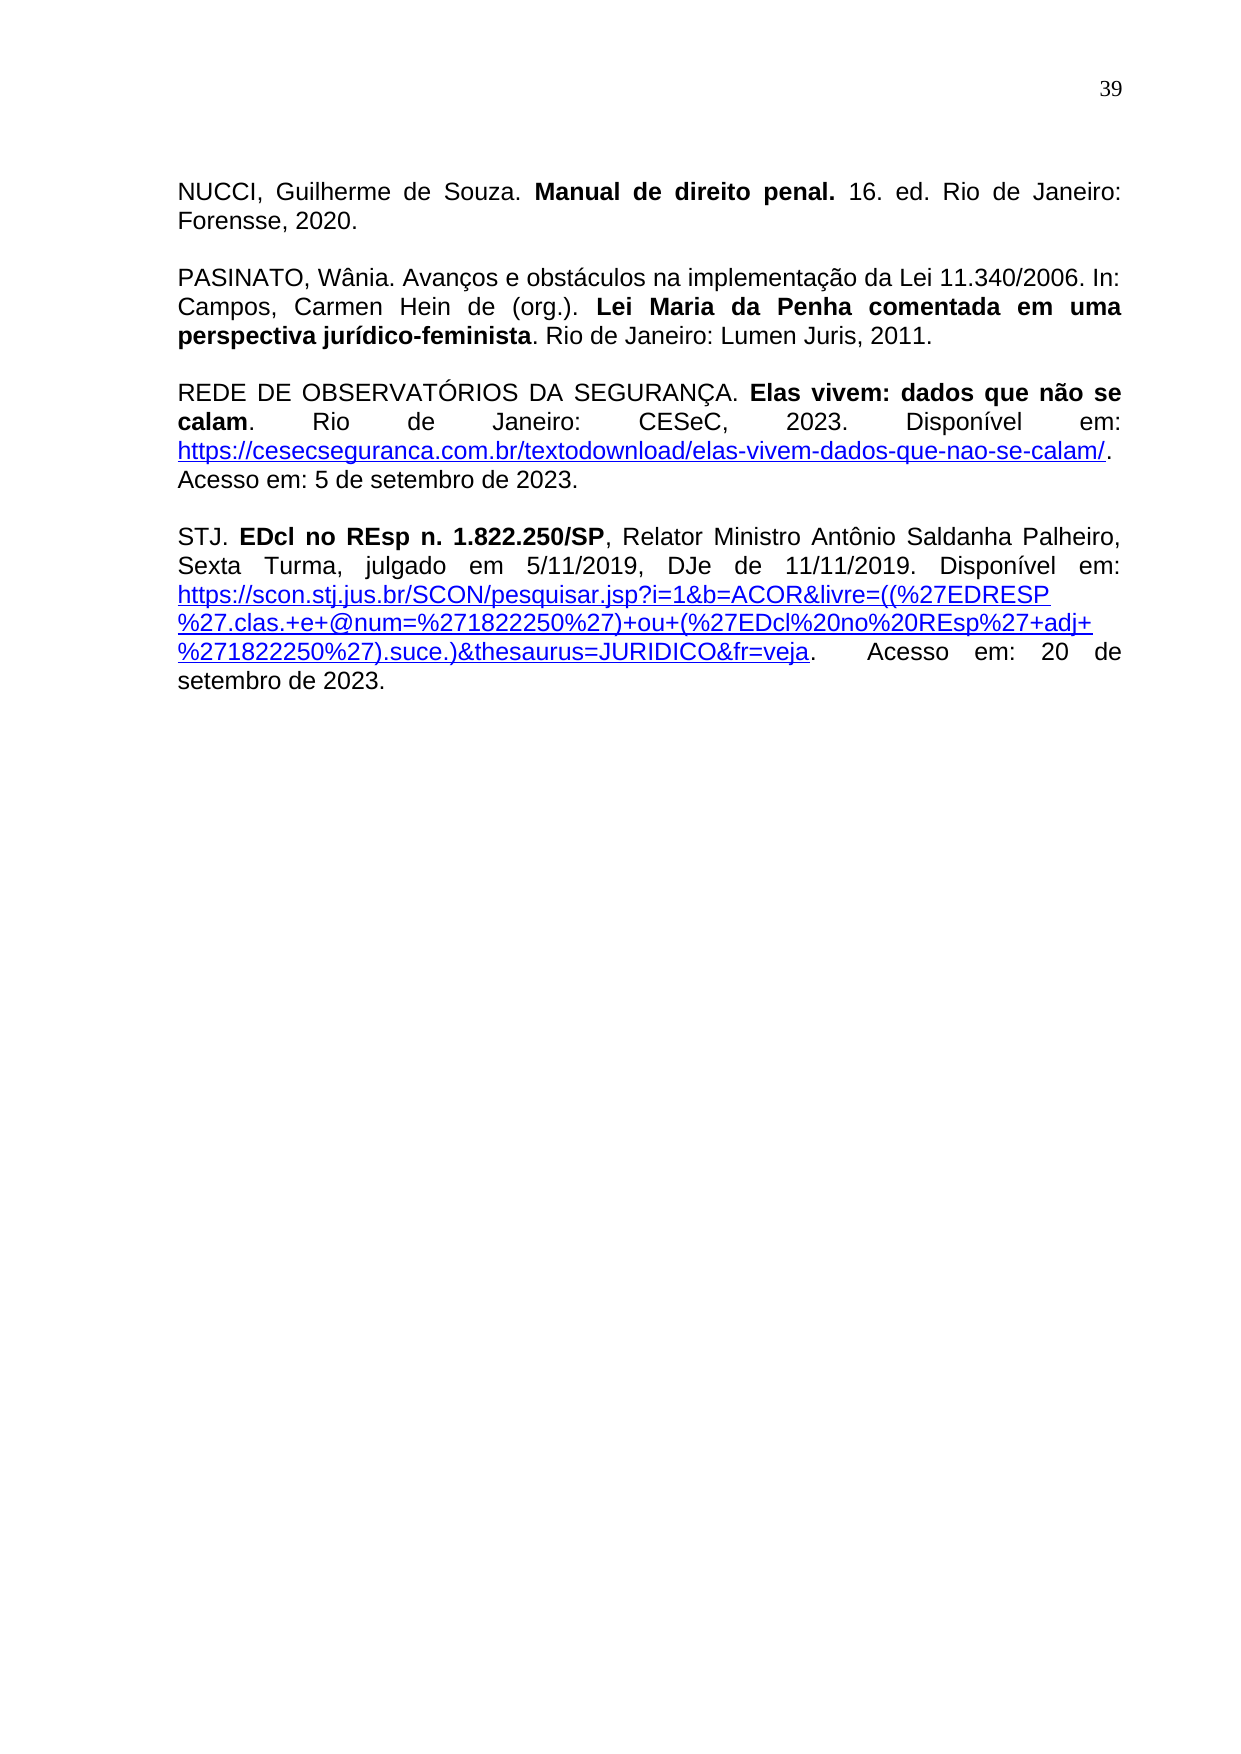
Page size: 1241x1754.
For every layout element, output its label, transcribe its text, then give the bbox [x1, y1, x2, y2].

text PASINATO, Wânia. Avanços e obstáculos na implementação da Lei 11.340/2006. In: Campos, Carmen Hein de (org.). Lei Maria da Penha comentada em uma perspectiva jurídico-feminista. Rio de Janeiro: Lumen Juris, 2011. [177, 263, 1122, 350]
text REDE DE OBSERVATÓRIOS DA SEGURANÇA. Elas vivem: dados que não se calam. Rio de Janeiro: CESeC, 2023. Disponível em: https://cesecseguranca.com.br/textodownload/elas-vivem-dados-que-nao-se-calam/. Acesso em: 5 de setembro de 2023. [177, 378, 1122, 493]
text STJ. EDcl no REsp n. 1.822.250/SP, Relator Ministro Antônio Saldanha Palheiro, Sexta Turma, julgado em 5/11/2019, DJe de 11/11/2019. Disponível em: https://scon.stj.jus.br/SCON/pesquisar.jsp?i=1&b=ACOR&livre=((%27EDRESP%27.clas.+e+@num=%271822250%27)+ou+(%27EDcl%20no%20REsp%27+adj+%271822250%27).suce.)&thesaurus=JURIDICO&fr=veja. Acesso em: 20 de setembro de 2023. [177, 522, 1122, 695]
text NUCCI, Guilherme de Souza. Manual de direito penal. 16. ed. Rio de Janeiro: Forensse, 2020. [177, 177, 1122, 235]
